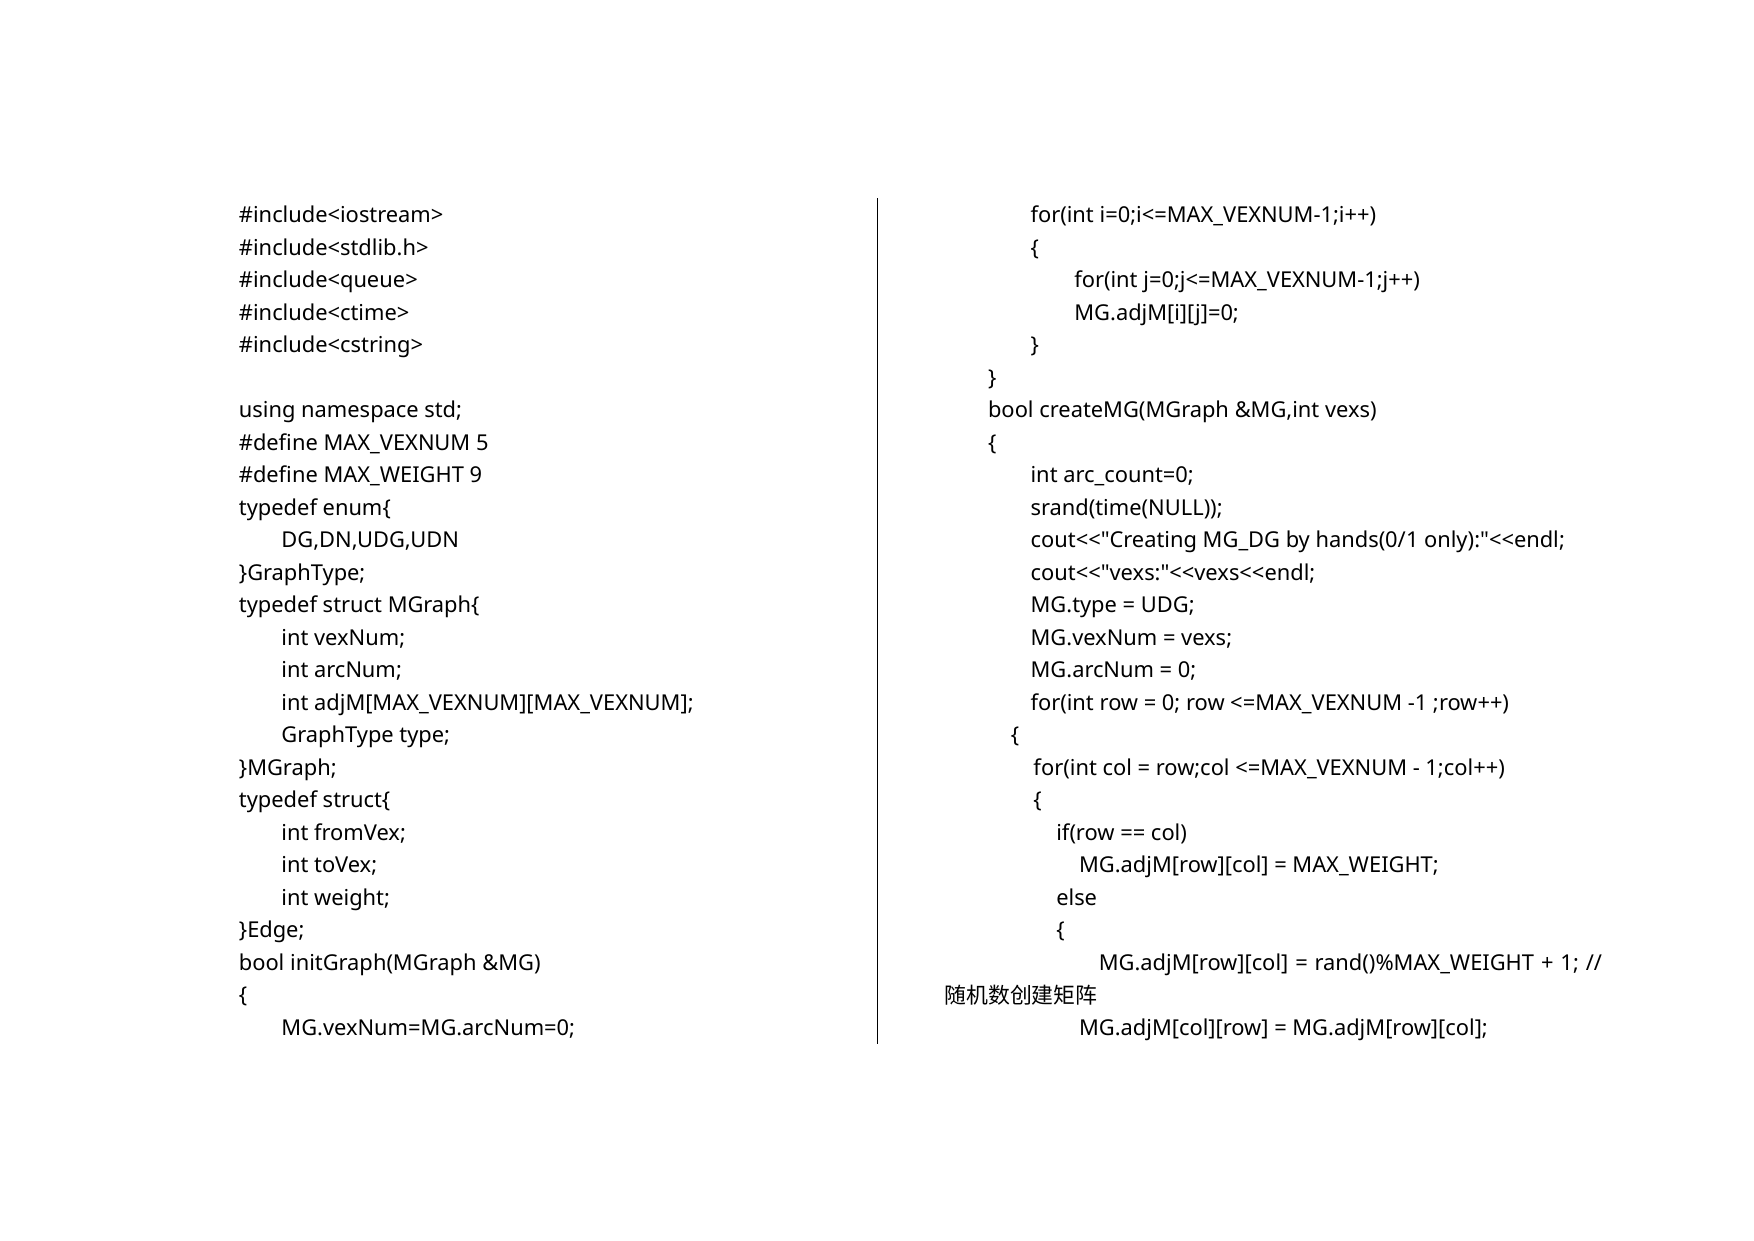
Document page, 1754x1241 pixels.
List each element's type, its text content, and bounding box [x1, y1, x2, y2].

list typedef struct{ [195, 783, 855, 815]
list { [944, 913, 1604, 945]
list int weight; [195, 880, 855, 913]
list #include<iostream> [195, 198, 855, 230]
list DG,DN,UDG,UDN [195, 523, 855, 555]
list typedef struct MGraph{ [195, 588, 855, 620]
list { [944, 425, 1604, 458]
list GraphType type; [195, 718, 855, 750]
list MG.type = UDG; [944, 588, 1604, 620]
list MG.vexNum=MG.arcNum=0; [195, 1010, 855, 1043]
list for(int col = row;col <=MAX_VEXNUM - 1;col++) [944, 750, 1604, 783]
list int arcNum; [195, 653, 855, 685]
list MG.vexNum = vexs; [944, 620, 1604, 653]
list MG.adjM[row][col] = rand()%MAX_WEIGHT + 1; // 随机数创建矩阵 [944, 945, 1604, 1010]
list #include<queue> [195, 263, 855, 295]
list int vexNum; [195, 620, 855, 653]
list }Edge; [195, 913, 855, 945]
list }MGraph; [195, 750, 855, 783]
list bool initGraph(MGraph &MG) [195, 945, 855, 978]
list #define MAX_VEXNUM 5 [195, 425, 855, 458]
list if(row == col) [944, 815, 1604, 848]
list MG.arcNum = 0; [944, 653, 1604, 685]
list for(int j=0;j<=MAX_VEXNUM-1;j++) [944, 263, 1604, 295]
list cout<<"Creating MG_DG by hands(0/1 only):"<<endl; [944, 523, 1604, 555]
list #include<stdlib.h> [195, 230, 855, 263]
list }GraphType; [195, 555, 855, 588]
list for(int row = 0; row <=MAX_VEXNUM -1 ;row++) [944, 685, 1604, 718]
list using namespace std; [195, 393, 855, 425]
list #include<cstring> [195, 328, 855, 360]
list #define MAX_WEIGHT 9 [195, 458, 855, 490]
list { [944, 718, 1604, 750]
list cout<<"vexs:"<<vexs<<endl; [944, 555, 1604, 588]
list MG.adjM[row][col] = MAX_WEIGHT; [944, 848, 1604, 880]
list MG.adjM[col][row] = MG.adjM[row][col]; [944, 1010, 1604, 1043]
list int adjM[MAX_VEXNUM][MAX_VEXNUM]; [195, 685, 855, 718]
list { [195, 978, 855, 1010]
list else [944, 880, 1604, 913]
list } [944, 328, 1604, 360]
list int fromVex; [195, 815, 855, 848]
list int arc_count=0; [944, 458, 1604, 490]
list MG.adjM[i][j]=0; [944, 295, 1604, 328]
list typedef enum{ [195, 490, 855, 523]
list { [944, 230, 1604, 263]
list bool createMG(MGraph &MG,int vexs) [944, 393, 1604, 425]
list } [944, 360, 1604, 393]
list #include<ctime> [195, 295, 855, 328]
list { [944, 783, 1604, 815]
list int toVex; [195, 848, 855, 880]
list for(int i=0;i<=MAX_VEXNUM-1;i++) [944, 198, 1604, 230]
list srand(time(NULL)); [944, 490, 1604, 523]
